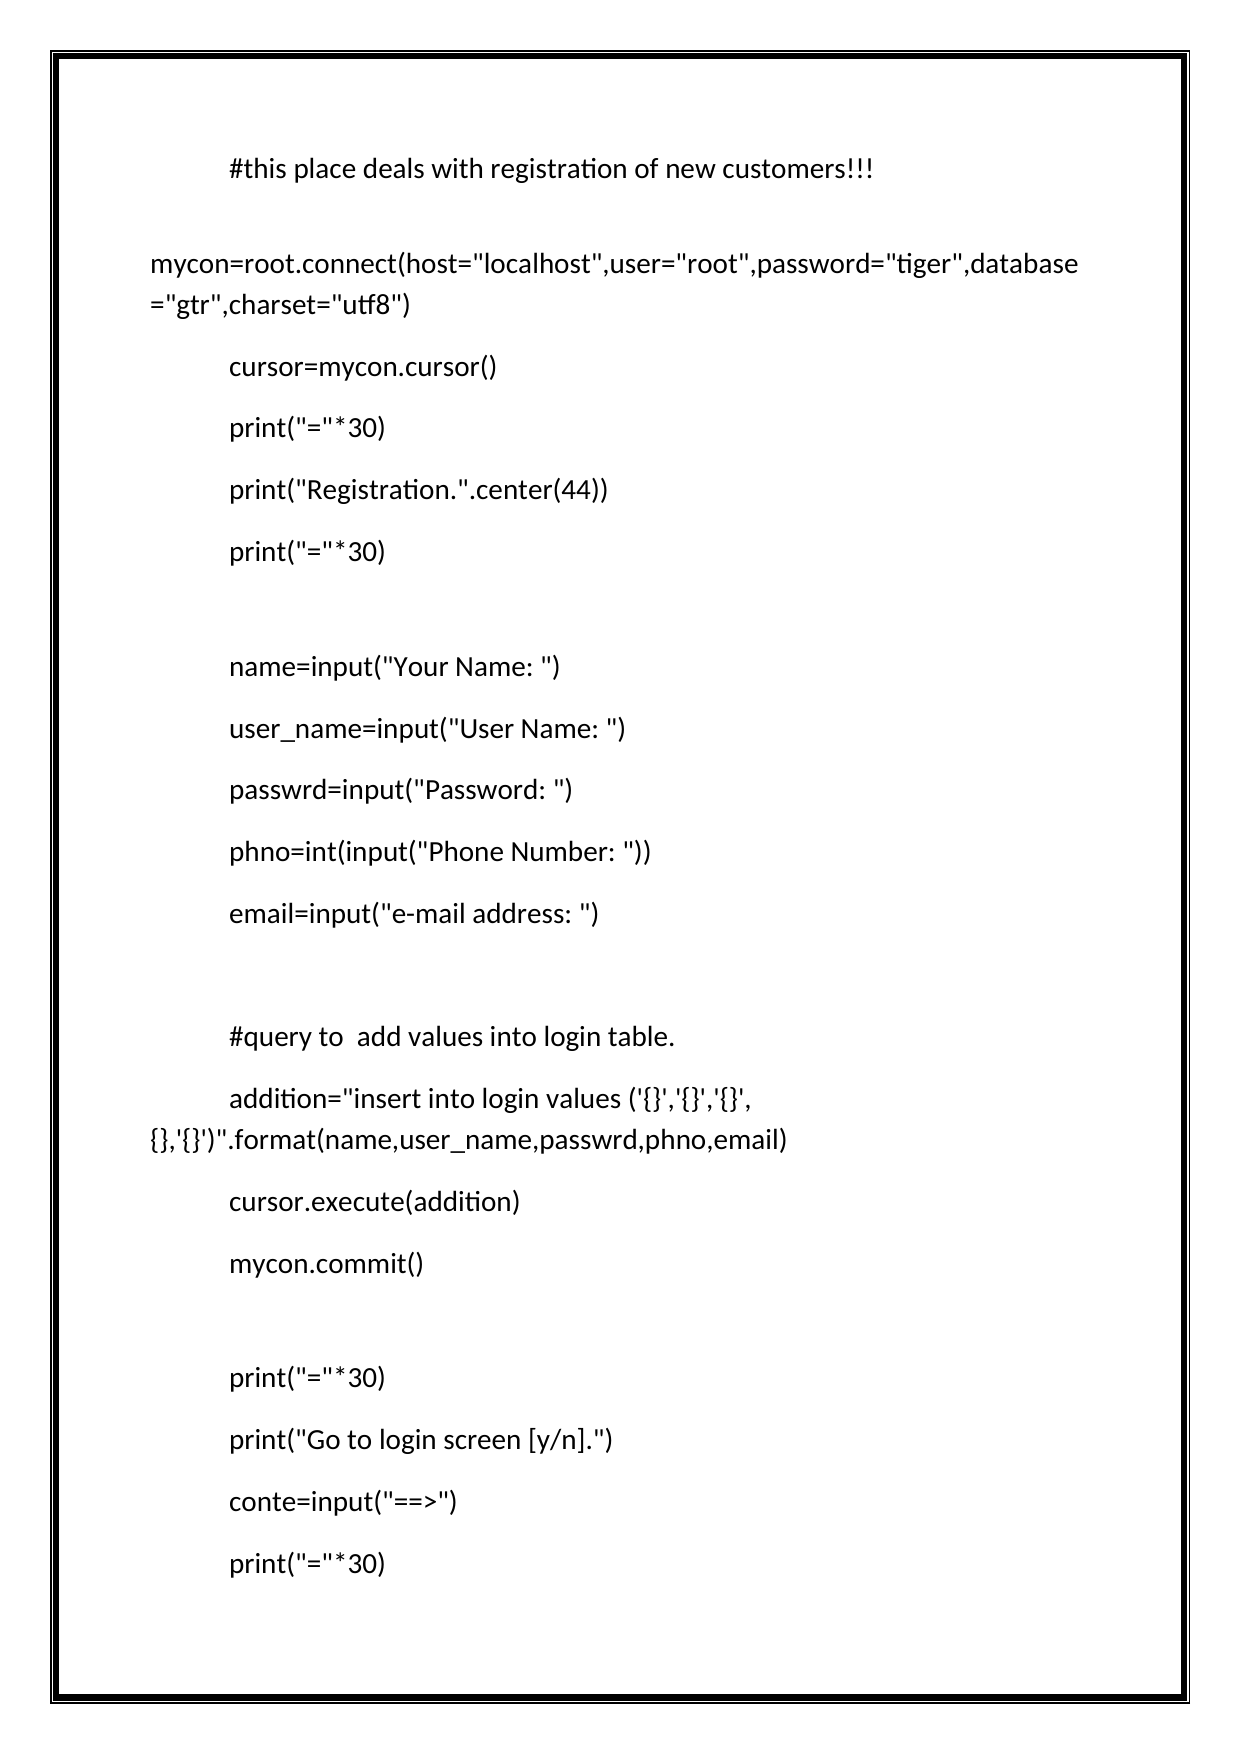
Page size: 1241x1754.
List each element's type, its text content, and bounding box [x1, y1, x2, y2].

text print("="*30) [150, 1545, 1090, 1581]
text passwrd=input("Password: ") [150, 771, 1090, 807]
text print("Registration.".center(44)) [150, 471, 1090, 507]
text user_name=input("User Name: ") [150, 710, 1090, 745]
text mycon=root.connect(host="localhost",user="root",password="tiger",database="gtr",charset="utf8") [150, 212, 1090, 322]
text cursor.execute(addition) [150, 1183, 1090, 1219]
text #this place deals with registration of new customers!!! [150, 150, 1090, 186]
text conte=input("==>") [150, 1483, 1090, 1519]
text print("="*30) [150, 533, 1090, 569]
text #query to add values into login table. [150, 1018, 1090, 1054]
text print("="*30) [150, 1359, 1090, 1395]
text addition="insert into login values ('{}','{}','{}',{},'{}')".format(name,user_name,passwrd,phno,email) [150, 1080, 1090, 1157]
text email=input("e-mail address: ") [150, 895, 1090, 931]
text cursor=mycon.cursor() [150, 348, 1090, 383]
text name=input("Your Name: ") [150, 648, 1090, 683]
text phno=int(input("Phone Number: ")) [150, 833, 1090, 869]
text mycon.commit() [150, 1245, 1090, 1280]
text print("="*30) [150, 409, 1090, 445]
text print("Go to login screen [y/n].") [150, 1421, 1090, 1457]
